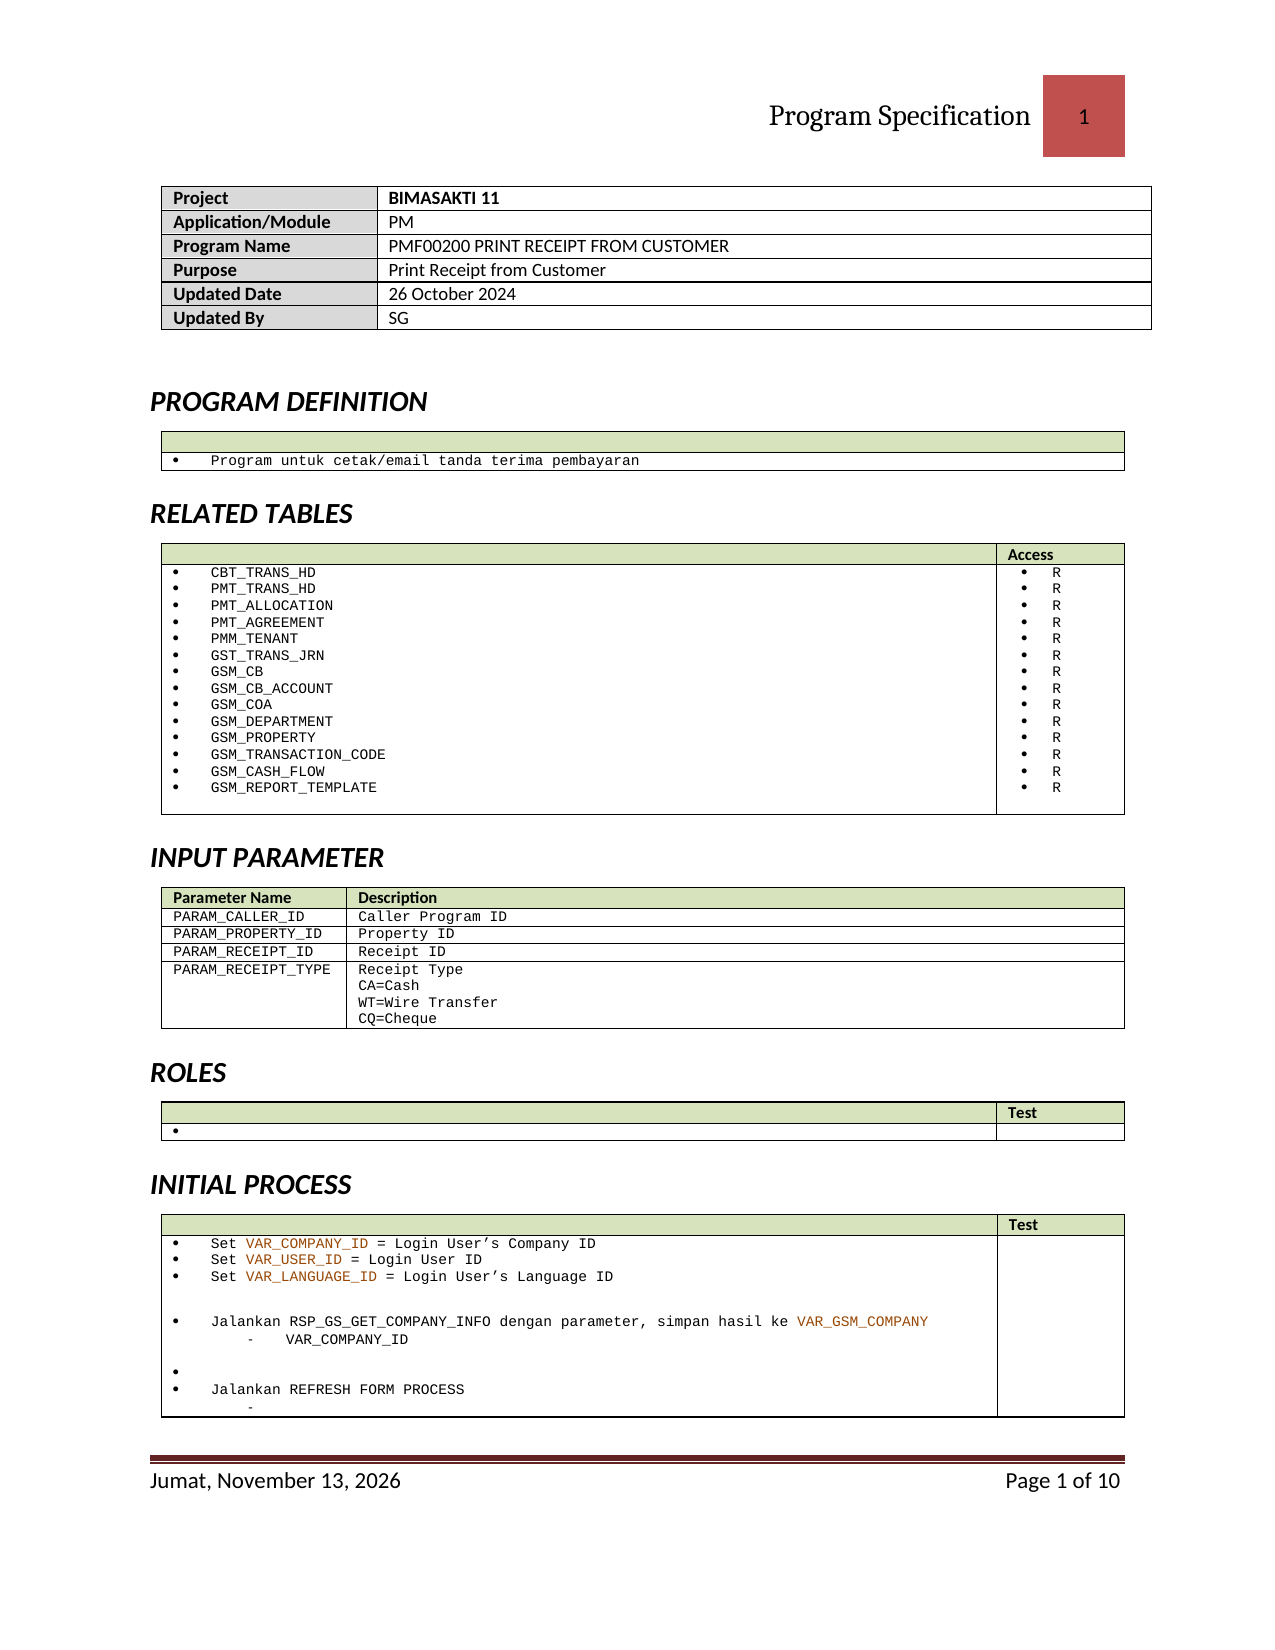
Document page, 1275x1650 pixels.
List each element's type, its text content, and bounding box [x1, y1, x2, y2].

subtitle INITIAL PROCESS [150, 1166, 1125, 1202]
table_cell PARAM_CALLER_ID [162, 909, 346, 926]
table_header [162, 544, 996, 564]
table_header Test [998, 1215, 1124, 1235]
table_cell PARAM_RECEIPT_TYPE [162, 962, 346, 1028]
table_cell [998, 1236, 1124, 1416]
table_cell Set VAR_COMPANY_ID = Login User’s Company ID Set VAR_USER_ID = Login User ID Set VAR_LANGUAGE_ID = Login User’s Language ID Jalankan RSP_GS_GET_COMPANY_INFO dengan parameter, simpan hasil ke VAR_GSM_COMPANY VAR_COMPANY_ID Jalankan REFRESH FORM PROCESS [162, 1236, 997, 1416]
table_header [162, 1215, 997, 1235]
subtitle ROLES [150, 1054, 1125, 1090]
table_cell [162, 1124, 996, 1140]
table_header Parameter Name [162, 888, 346, 908]
table_cell Property ID [347, 927, 1124, 943]
table_cell Program untuk cetak/email tanda terima pembayaran [162, 453, 1124, 469]
subtitle PROGRAM DEFINITION [150, 383, 1125, 419]
table_header [162, 1103, 996, 1123]
table_header Description [347, 888, 1124, 908]
table_cell R R R R R R R R R R R R R R [997, 565, 1124, 813]
table_header Access [997, 544, 1124, 564]
subtitle INPUT PARAMETER [150, 839, 1125, 875]
table_header [162, 432, 1124, 452]
table_cell PARAM_PROPERTY_ID [162, 927, 346, 943]
table_cell Caller Program ID [347, 909, 1124, 926]
table_cell PARAM_RECEIPT_ID [162, 944, 346, 961]
table_cell [997, 1124, 1124, 1140]
table_header Test [997, 1103, 1124, 1123]
table_cell Receipt Type CA=Cash WT=Wire Transfer CQ=Cheque [347, 962, 1124, 1028]
table_cell Receipt ID [347, 944, 1124, 961]
subtitle RELATED TABLES [150, 496, 1125, 531]
table_cell CBT_TRANS_HD PMT_TRANS_HD PMT_ALLOCATION PMT_AGREEMENT PMM_TENANT GST_TRANS_JRN GSM_CB GSM_CB_ACCOUNT GSM_COA GSM_DEPARTMENT GSM_PROPERTY GSM_TRANSACTION_CODE GSM_CASH_FLOW GSM_REPORT_TEMPLATE [162, 565, 996, 813]
